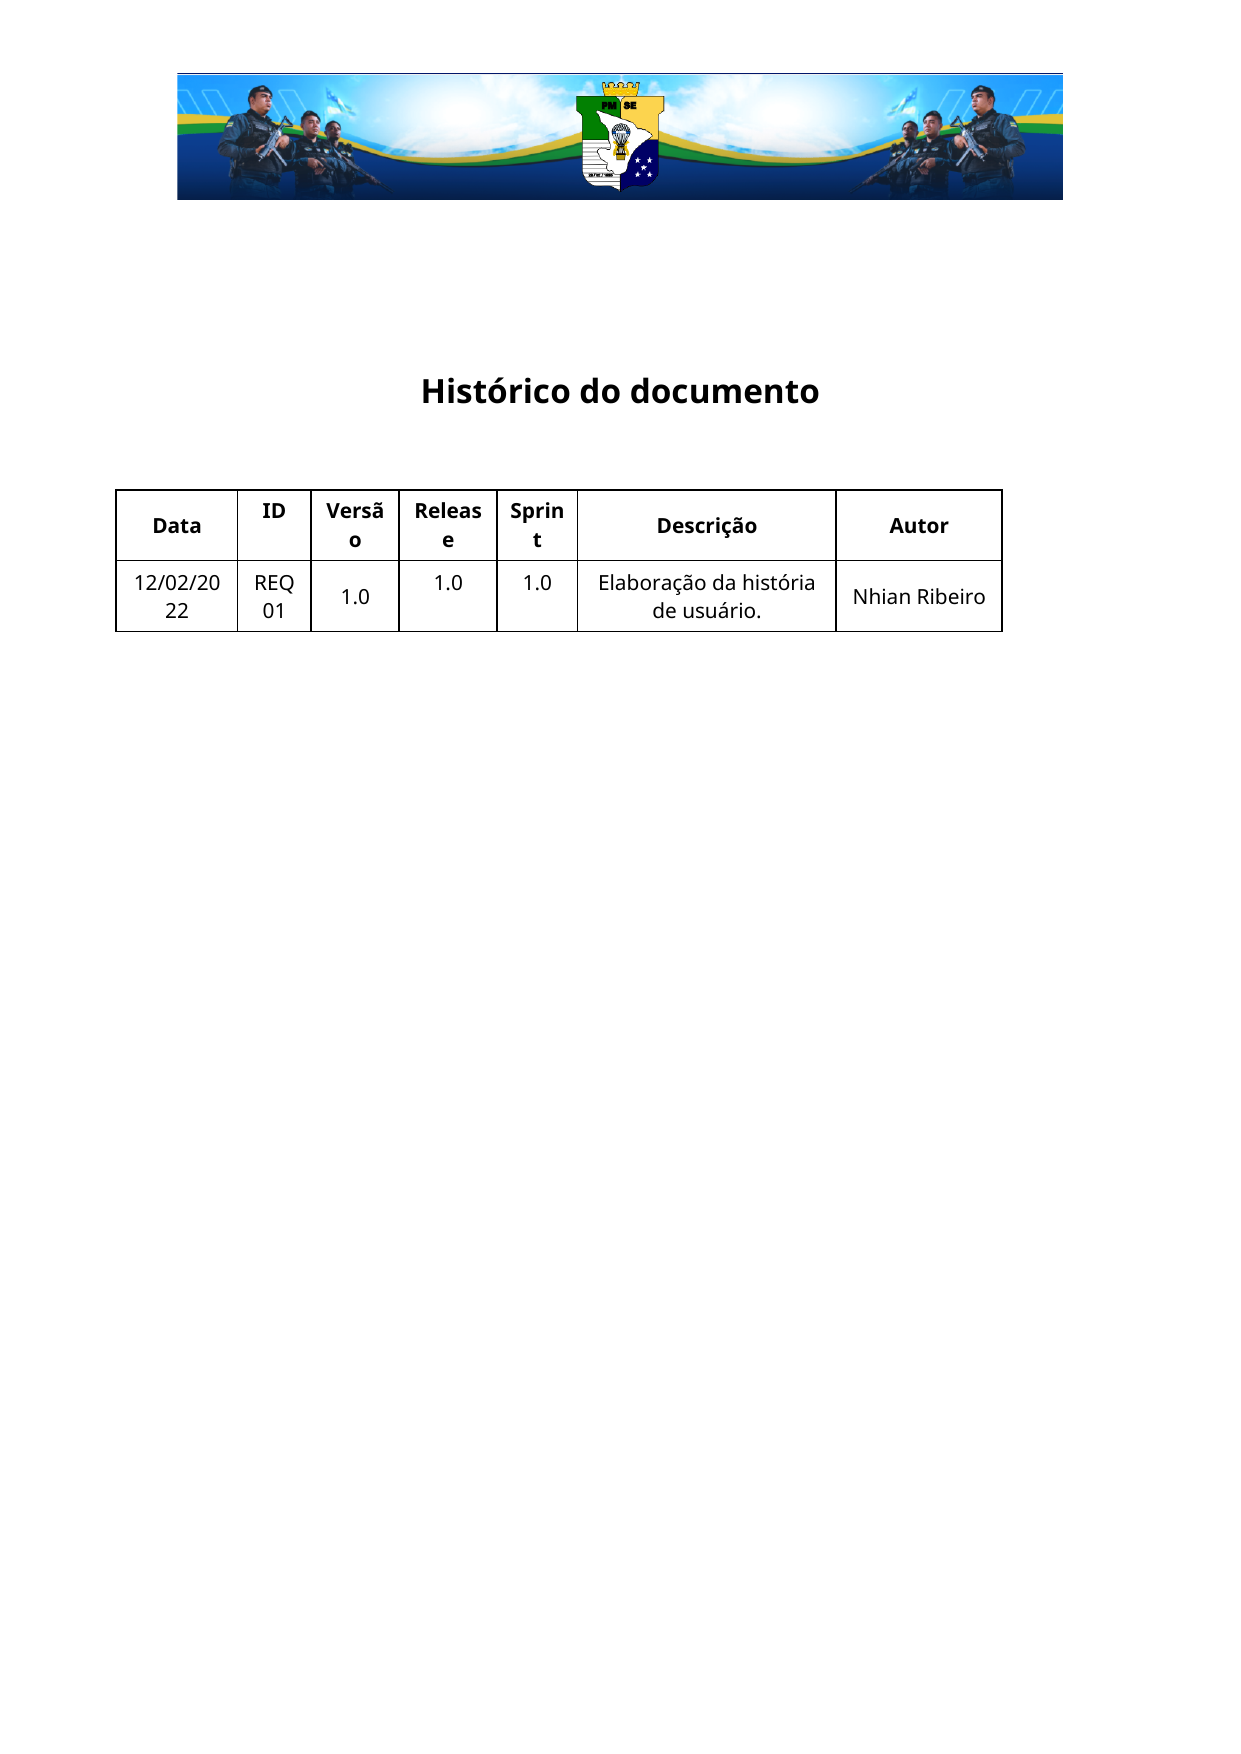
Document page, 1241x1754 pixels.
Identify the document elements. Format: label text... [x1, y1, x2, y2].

table_header ID [238, 491, 310, 560]
table_header Data [117, 491, 237, 560]
table_header Sprint [498, 491, 577, 560]
table_cell Elaboração da história de usuário. [578, 561, 835, 631]
table_cell 12/02/2022 [117, 561, 237, 631]
table_header Release [400, 491, 496, 560]
table_header Descrição [578, 491, 835, 560]
table_cell 1.0 [312, 561, 398, 631]
title Histórico do documento [177, 368, 1063, 413]
table_header Autor [837, 491, 1001, 560]
table_cell REQ 01 [238, 561, 310, 631]
table_cell 1.0 [400, 561, 496, 631]
table_cell Nhian Ribeiro [837, 561, 1001, 631]
table_header Versão [312, 491, 398, 560]
picture [177, 73, 1063, 200]
table_cell 1.0 [498, 561, 577, 631]
